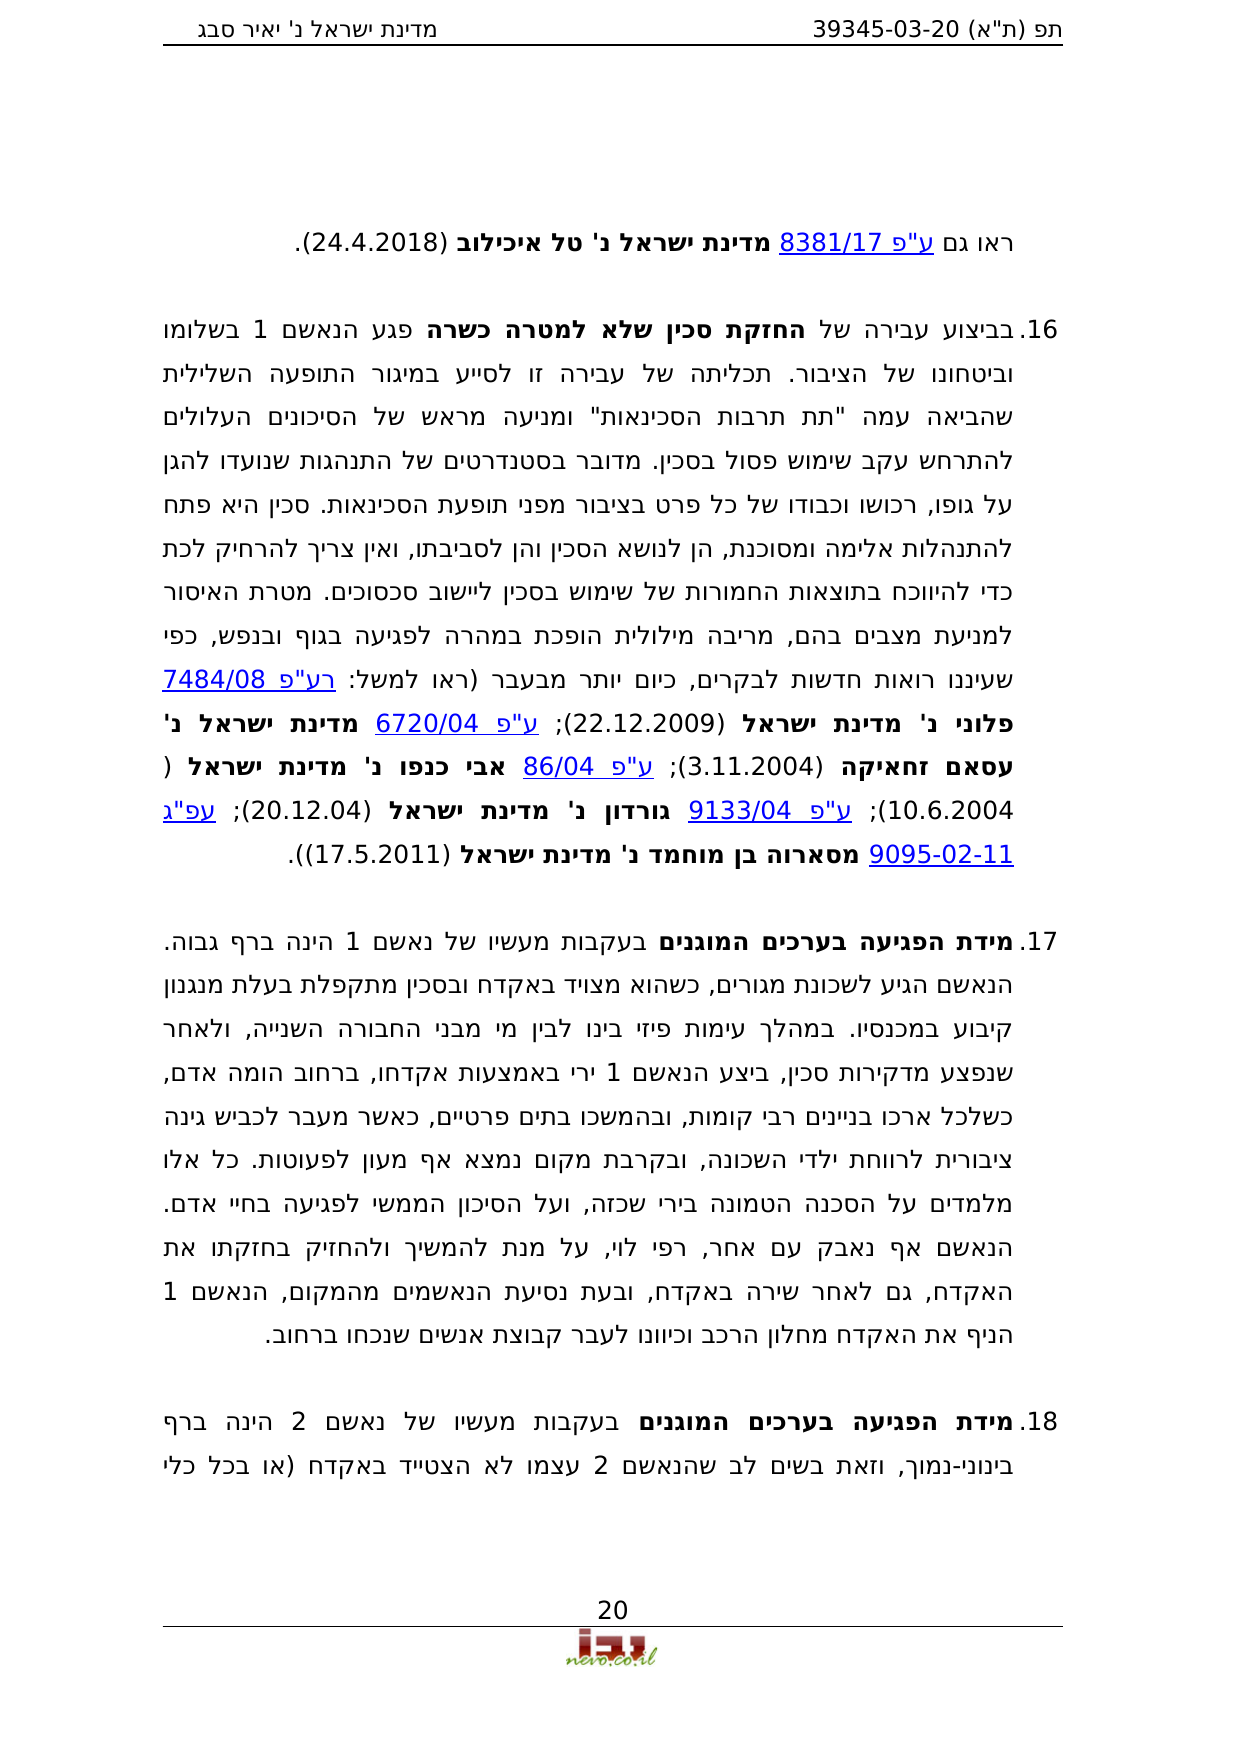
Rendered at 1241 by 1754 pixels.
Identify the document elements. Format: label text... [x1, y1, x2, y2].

text 17. מידת הפגיעה בערכים המוגנים בעקבות מעשיו של נאשם 1 הינה ברף גבוה. הנאשם הגיע לשכונת מגורים, כשהוא מצויד באקדח ובסכין מתקפלת בעלת מנגנון קיבוע במכנסיו. במהלך עימות פיזי בינו לבין מי מבני החבורה השנייה, ולאחר שנפצע מדקירות סכין, ביצע הנאשם 1 ירי באמצעות אקדחו, ברחוב הומה אדם, כשלכל ארכו בניינים רבי קומות, ובהמשכו בתים פרטיים, כאשר מעבר לכביש גינה ציבורית לרווחת ילדי השכונה, ובקרבת מקום נמצא אף מעון לפעוטות. כל אלו מלמדים על הסכנה הטמונה בירי שכזה, ועל הסיכון הממשי לפגיעה בחיי אדם. הנאשם אף נאבק עם אחר, רפי לוי, על מנת להמשיך ולהחזיק בחזקתו את האקדח, גם לאחר שירה באקדח, ובעת נסיעת הנאשמים מהמקום, הנאשם 1 הניף את האקדח מחלון הרכב וכיוונו לעבר קבוצת אנשים שנכחו ברחוב. [162, 927, 1058, 1350]
text 16. בביצוע עבירה של החזקת סכין שלא למטרה כשרה פגע הנאשם 1 בשלומו וביטחונו של הציבור. תכליתה של עבירה זו לסייע במיגור התופעה השלילית שהביאה עמה "תת תרבות הסכינאות" ומניעה מראש של הסיכונים העלולים להתרחש עקב שימוש פסול בסכין. מדובר בסטנדרטים של התנהגות שנועדו להגן על גופו, רכושו וכבודו של כל פרט בציבור מפני תופעת הסכינאות. סכין היא פתח להתנהלות אלימה ומסוכנת, הן לנושא הסכין והן לסביבתו, ואין צריך להרחיק לכת כדי להיווכח בתוצאות החמורות של שימוש בסכין ליישוב סכסוכים. מטרת האיסור למניעת מצבים בהם, מריבה מילולית הופכת במהרה לפגיעה בגוף ובנפש, כפי שעיננו רואות חדשות לבקרים, כיום יותר מבעבר (ראו למשל: רע"פ 7484/08 פלוני נ' מדינת ישראל (22.12.2009); ע"פ 6720/04 מדינת ישראל נ' עסאם זחאיקה (3.11.2004); ע"פ 86/04 אבי כנפו נ' מדינת ישראל (10.6.2004); ע"פ 9133/04 גורדון נ' מדינת ישראל (20.12.04); עפ"ג 9095-02-11 מסארוה בן מוחמד נ' מדינת ישראל (17.5.2011)). [162, 315, 1058, 869]
text ראו גם ע"פ 8381/17 מדינת ישראל נ' טל איכילוב (24.4.2018). [162, 228, 1058, 257]
picture [566, 1628, 659, 1667]
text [162, 1408, 1058, 1481]
